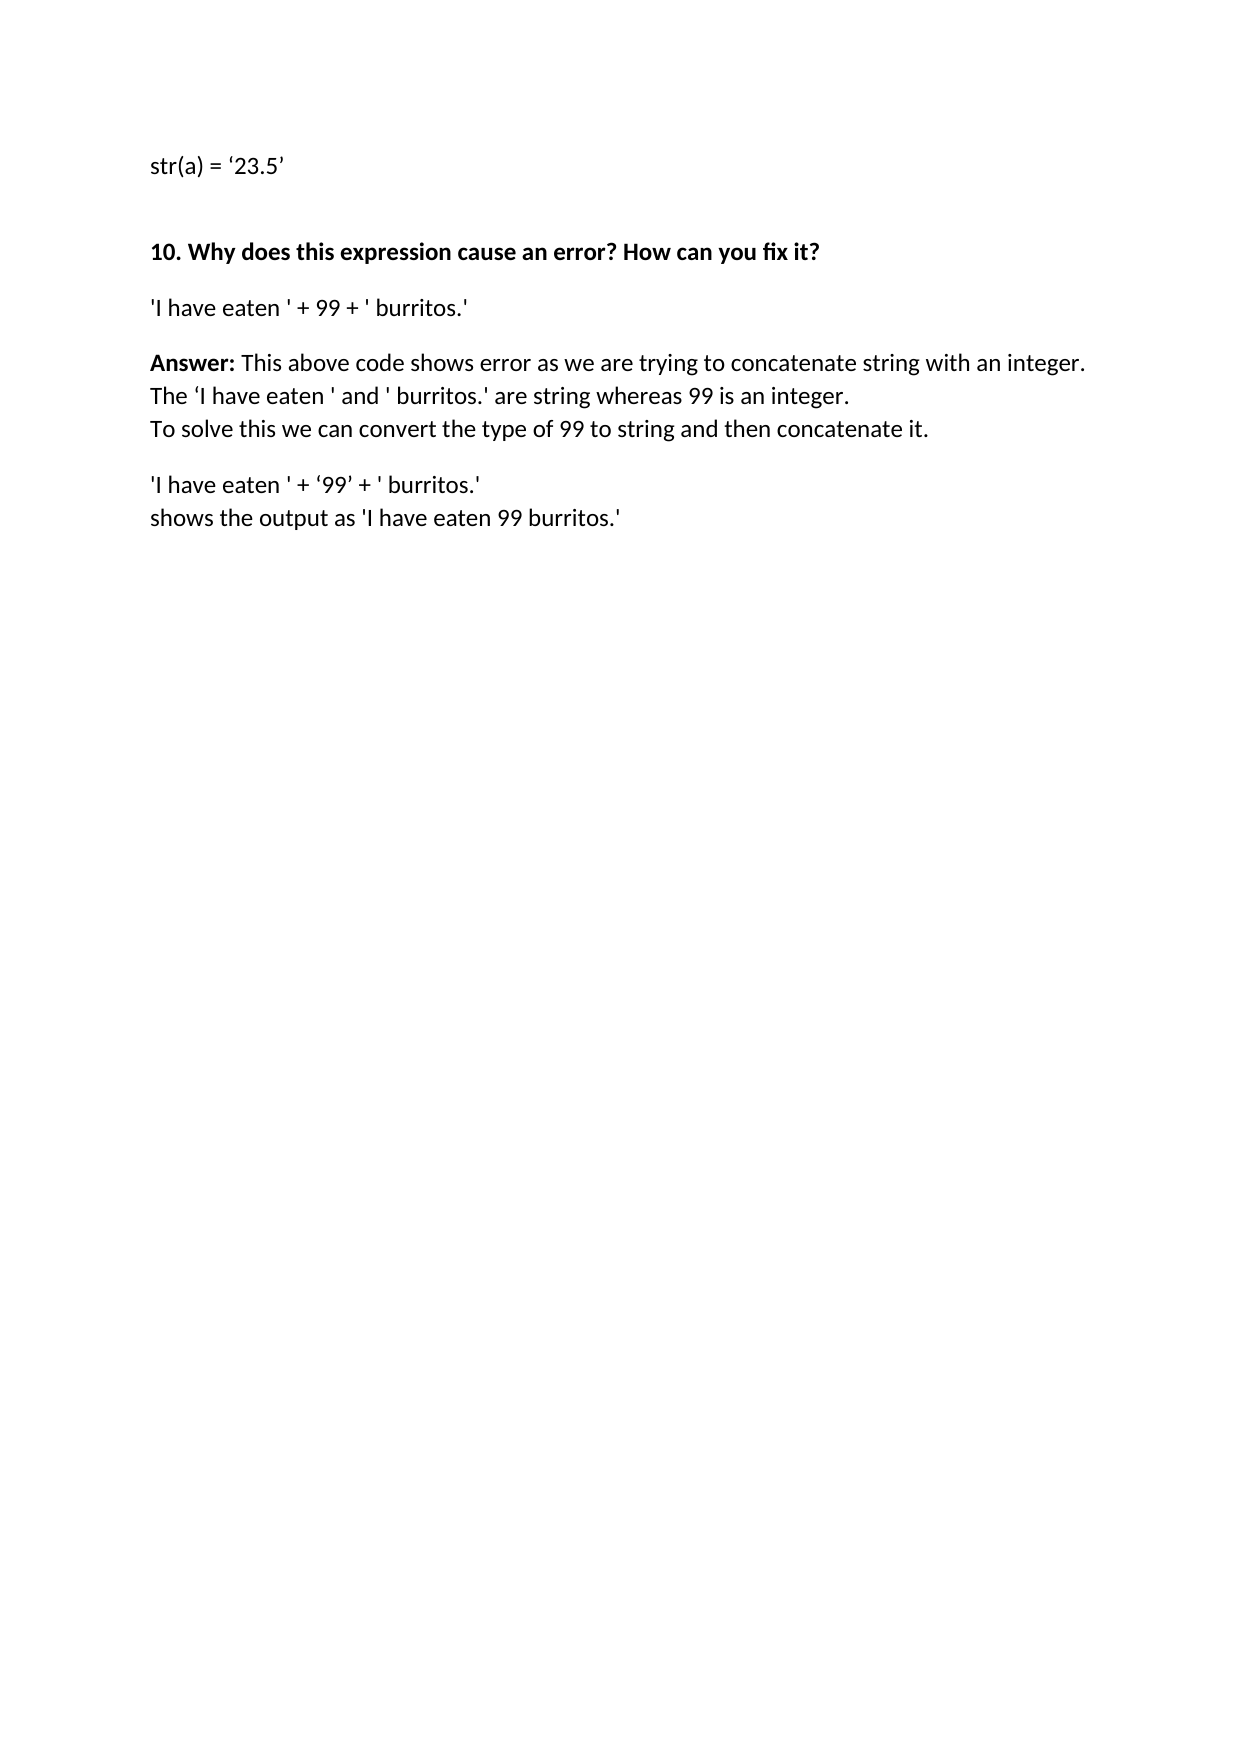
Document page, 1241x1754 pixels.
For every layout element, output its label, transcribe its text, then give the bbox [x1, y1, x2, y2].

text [150, 150, 1090, 211]
text 'I have eaten ' + 99 + ' burritos.' [150, 292, 1090, 322]
text 'I have eaten ' + ‘99’ + ' burritos.' shows the output as 'I have eaten 99 burritos.' [150, 469, 1090, 533]
text 10. Why does this expression cause an error? How can you fix it? [150, 236, 1090, 266]
text Answer: This above code shows error as we are trying to concatenate string with an integer. The ‘I have eaten ' and ' burritos.' are string whereas 99 is an integer. To solve this we can convert the type of 99 to string and then concatenate it. [150, 347, 1090, 444]
